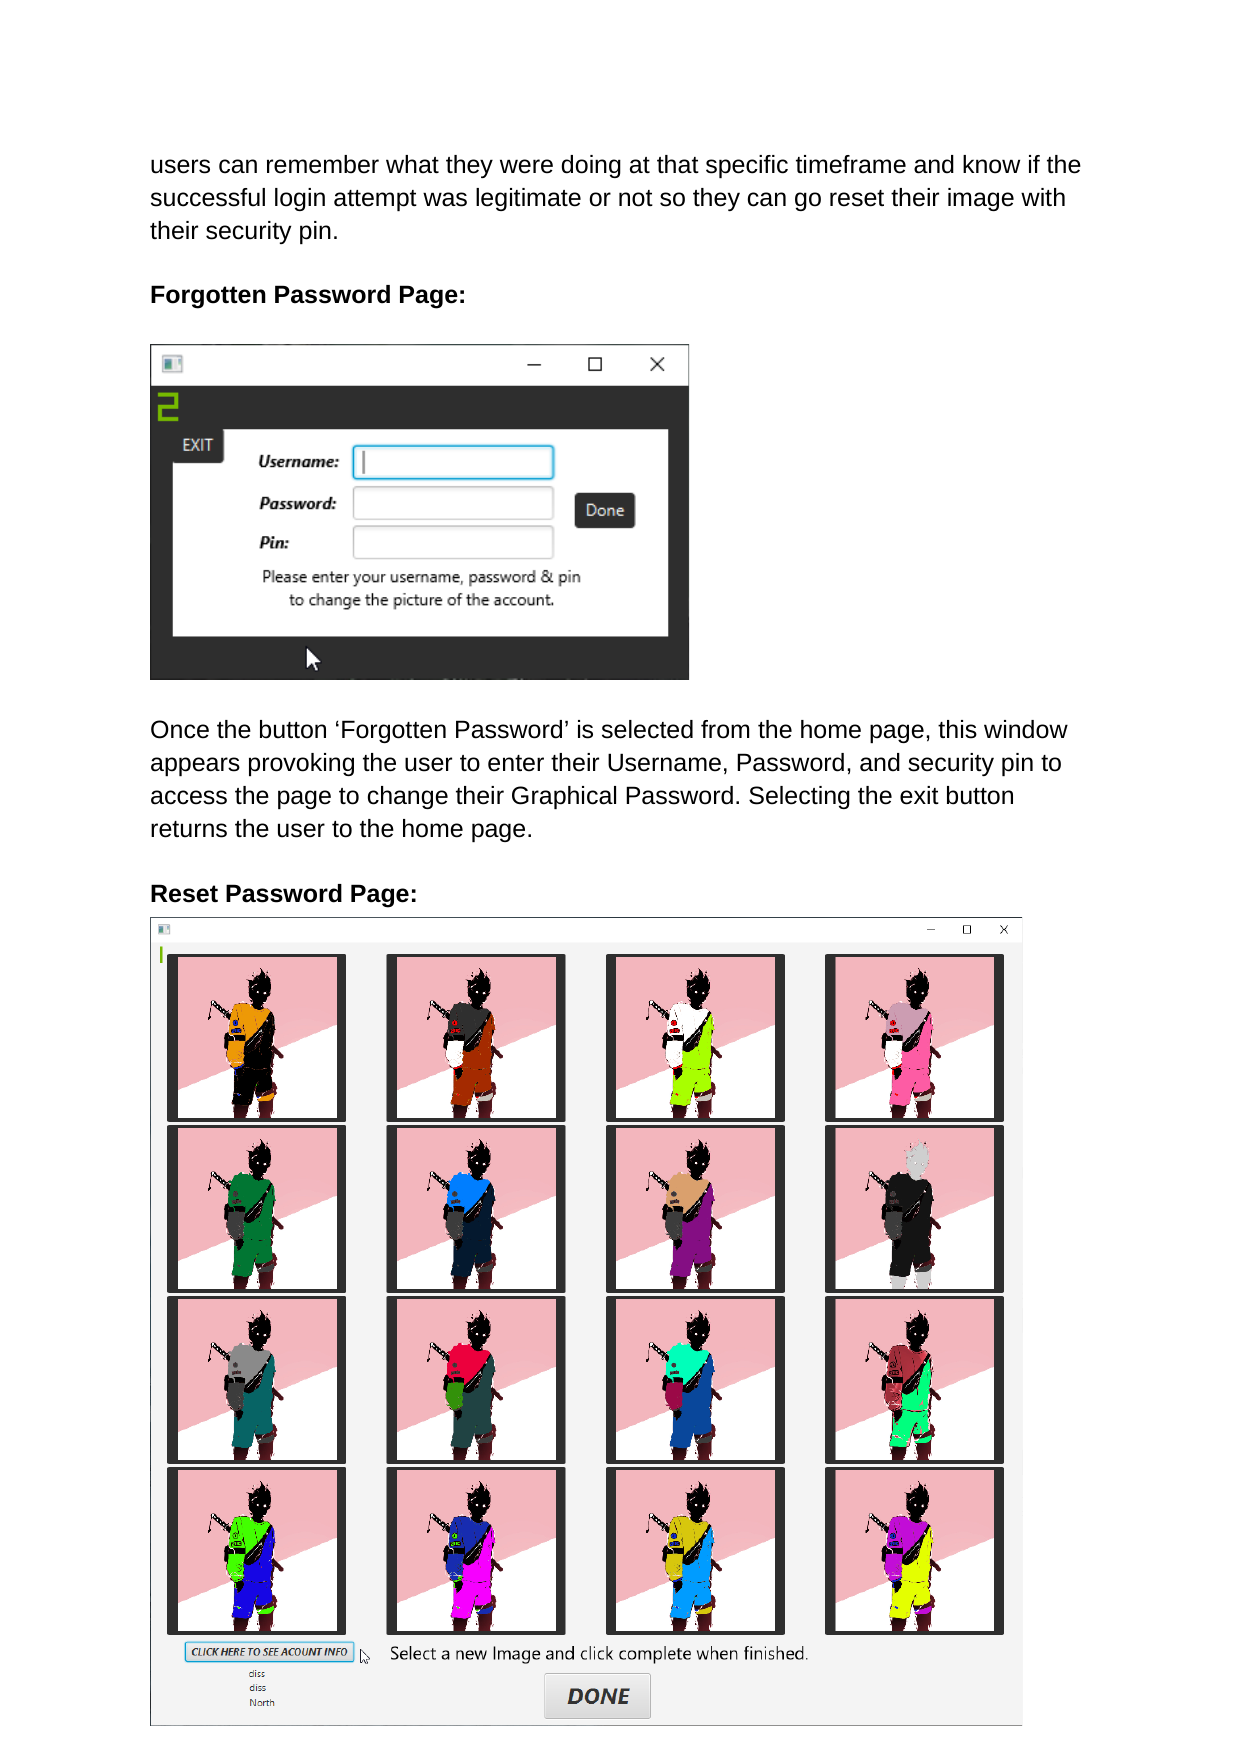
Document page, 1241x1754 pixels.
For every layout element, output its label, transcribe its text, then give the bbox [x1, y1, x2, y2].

text Reset Password Page: [150, 878, 1090, 907]
picture [150, 917, 1023, 1726]
text Forgotten Password Page: [150, 280, 1090, 309]
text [150, 150, 1090, 245]
text Once the button ‘Forgotten Password’ is selected from the home page, this window appears provoking the user to enter their Username, Password, and security pin to access the page to change their Graphical Password. Selecting the exit button returns the user to the home page. [150, 715, 1090, 843]
picture [150, 344, 690, 680]
